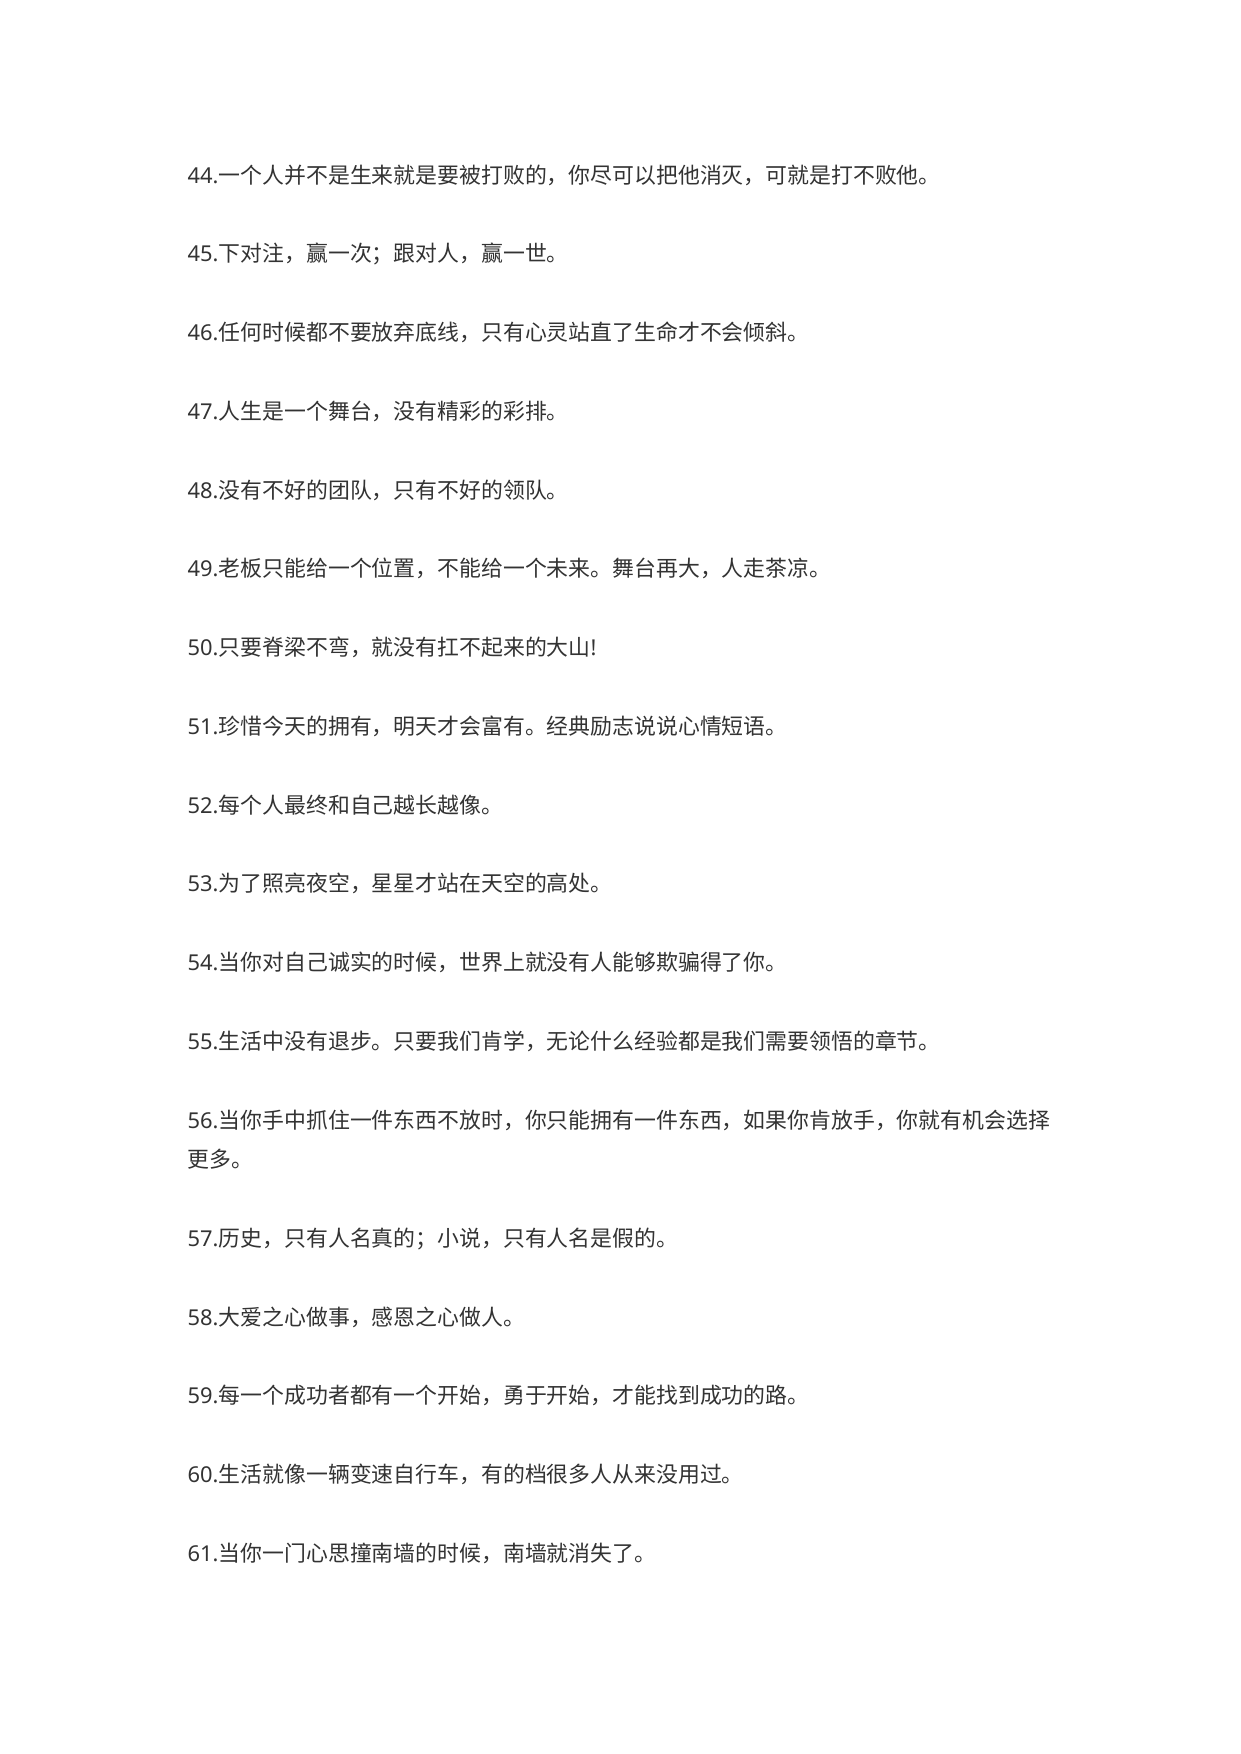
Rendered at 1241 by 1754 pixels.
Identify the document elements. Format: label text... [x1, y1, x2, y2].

text 47.人生是一个舞台，没有精彩的彩排。 [187, 386, 1053, 426]
text 52.每个人最终和自己越长越像。 [187, 780, 1053, 819]
text 50.只要脊梁不弯，就没有扛不起来的大山! [187, 622, 1053, 662]
text 57.历史，只有人名真的；小说，只有人名是假的。 [187, 1213, 1053, 1252]
text 44.一个人并不是生来就是要被打败的，你尽可以把他消灭，可就是打不败他。 [187, 150, 1053, 189]
text 59.每一个成功者都有一个开始，勇于开始，才能找到成功的路。 [187, 1371, 1053, 1410]
text 54.当你对自己诚实的时候，世界上就没有人能够欺骗得了你。 [187, 937, 1053, 977]
text 53.为了照亮夜空，星星才站在天空的高处。 [187, 859, 1053, 898]
text 45.下对注，赢一次；跟对人，赢一世。 [187, 229, 1053, 268]
text 51.珍惜今天的拥有，明天才会富有。经典励志说说心情短语。 [187, 701, 1053, 741]
text 48.没有不好的团队，只有不好的领队。 [187, 465, 1053, 504]
text 61.当你一门心思撞南墙的时候，南墙就消失了。 [187, 1528, 1053, 1567]
text 49.老板只能给一个位置，不能给一个未来。舞台再大，人走茶凉。 [187, 544, 1053, 583]
text 55.生活中没有退步。只要我们肯学，无论什么经验都是我们需要领悟的章节。 [187, 1016, 1053, 1056]
text 56.当你手中抓住一件东西不放时，你只能拥有一件东西，如果你肯放手，你就有机会选择更多。 [187, 1095, 1053, 1174]
text 60.生活就像一辆变速自行车，有的档很多人从来没用过。 [187, 1449, 1053, 1489]
text 58.大爱之心做事，感恩之心做人。 [187, 1292, 1053, 1331]
text 46.任何时候都不要放弃底线，只有心灵站直了生命才不会倾斜。 [187, 307, 1053, 347]
